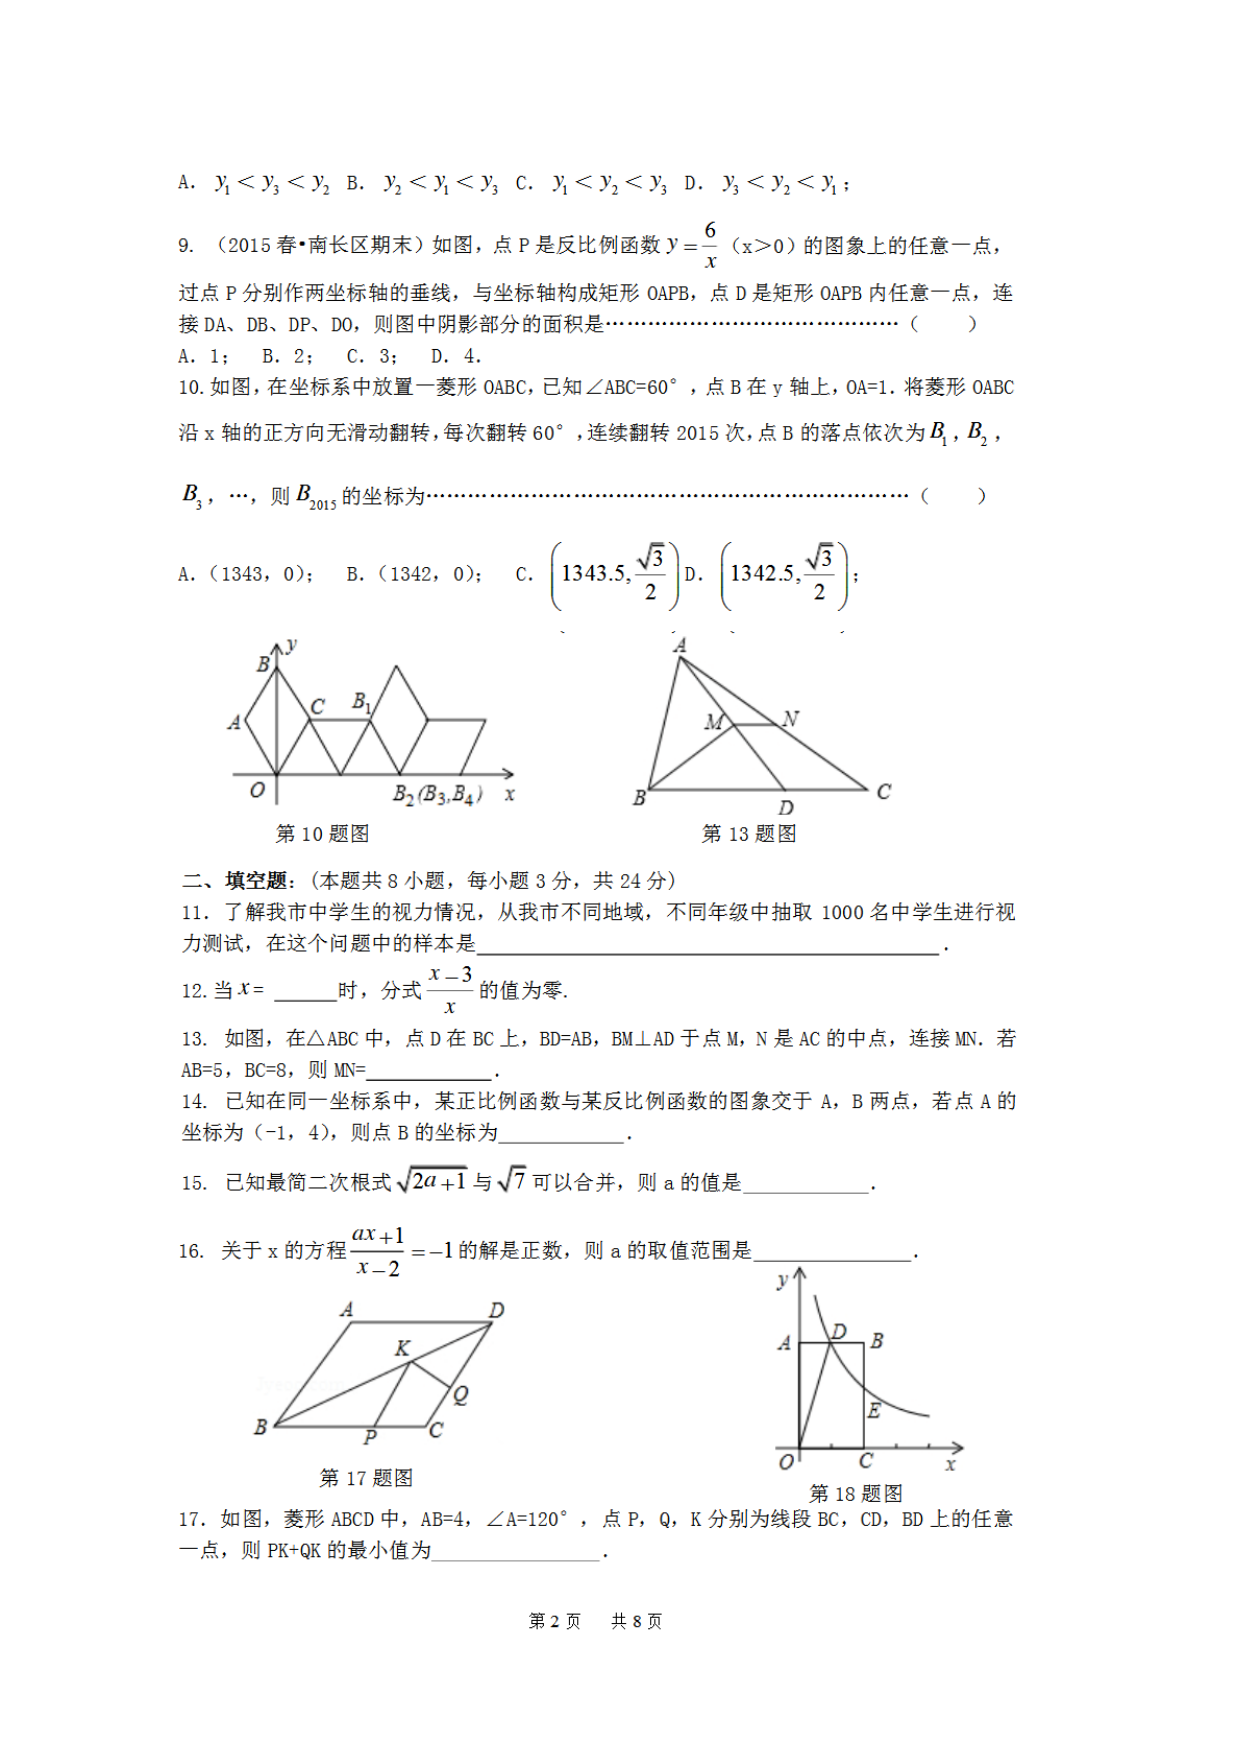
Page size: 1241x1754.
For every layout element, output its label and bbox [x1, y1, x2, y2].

picture [0, 631, 1183, 1197]
picture [0, 108, 1181, 614]
picture [0, 1220, 1191, 1693]
